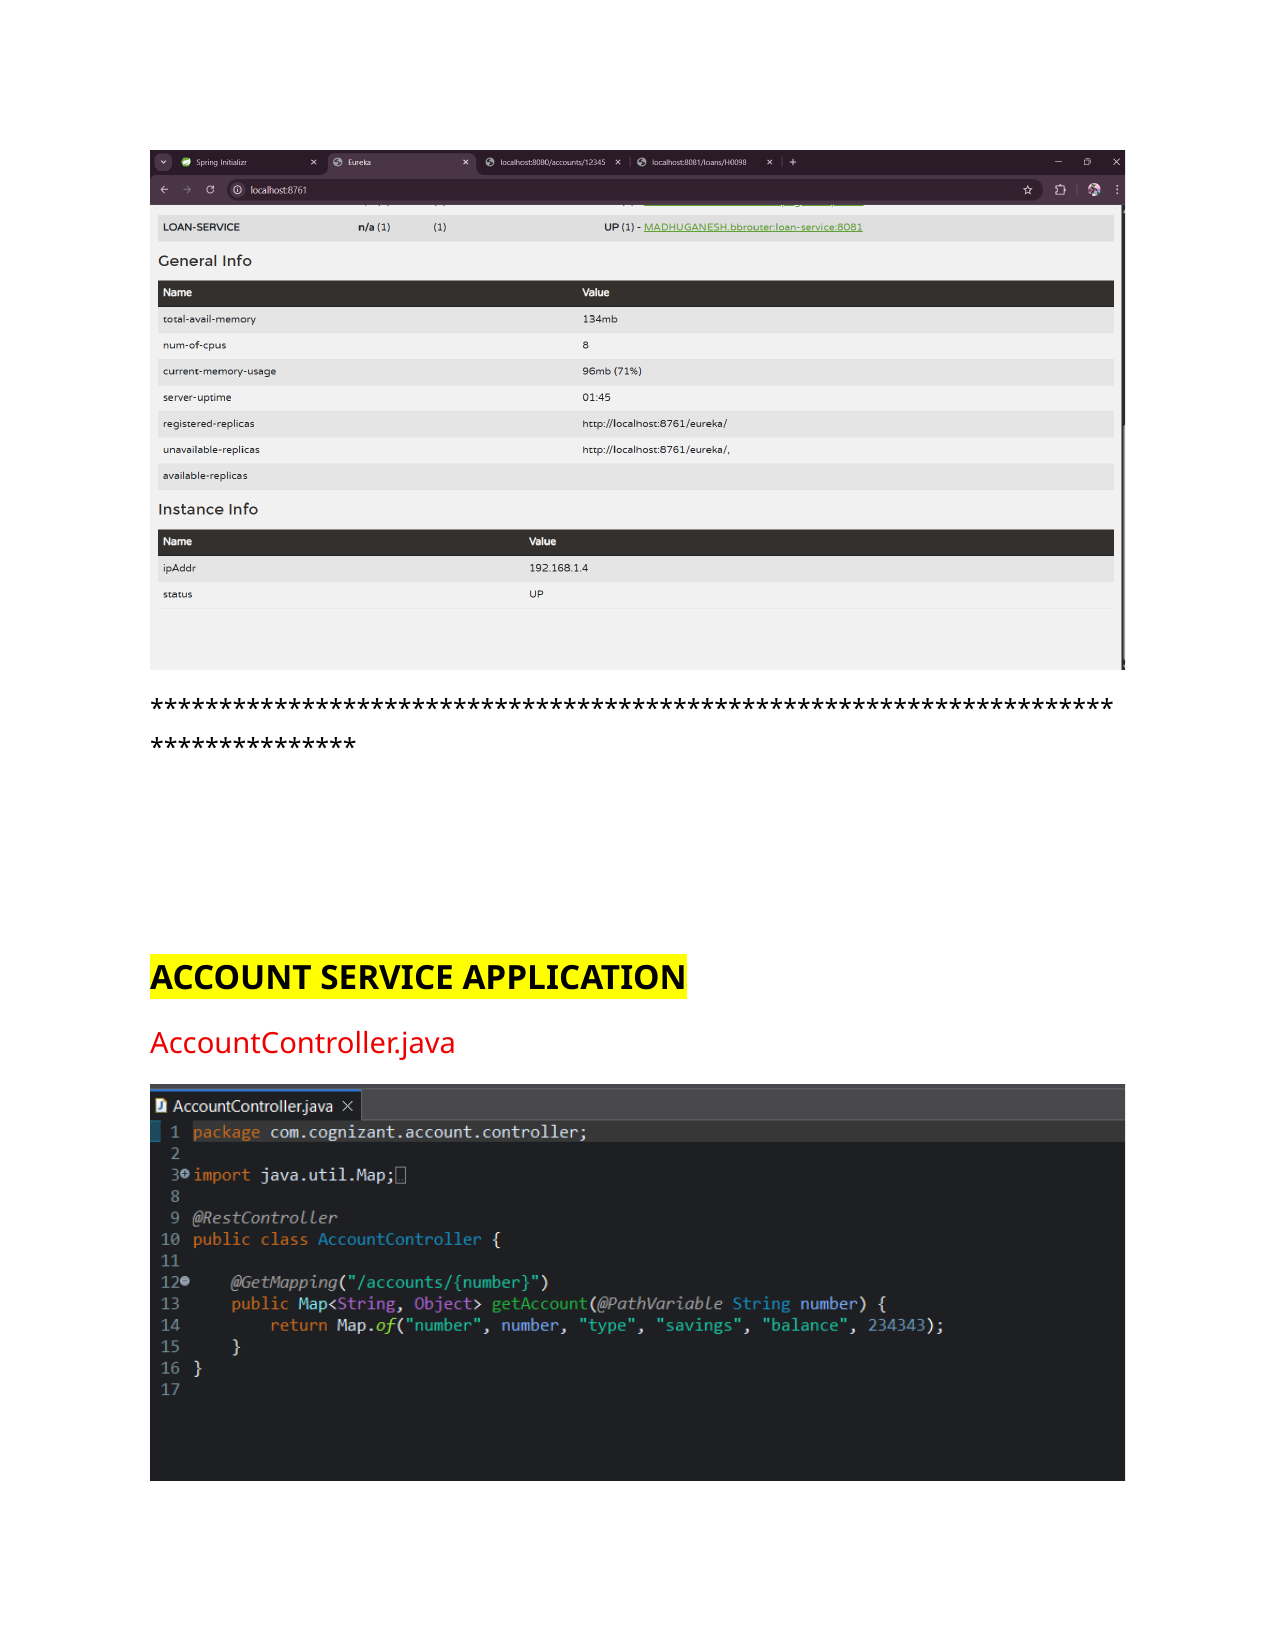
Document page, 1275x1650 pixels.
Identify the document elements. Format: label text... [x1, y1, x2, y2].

picture [150, 150, 1125, 670]
text ************************************************************************************* [150, 691, 1125, 764]
picture [150, 1084, 1125, 1481]
text ACCOUNT SERVICE APPLICATION [150, 953, 1125, 999]
text AccountController.java [150, 1022, 1125, 1062]
